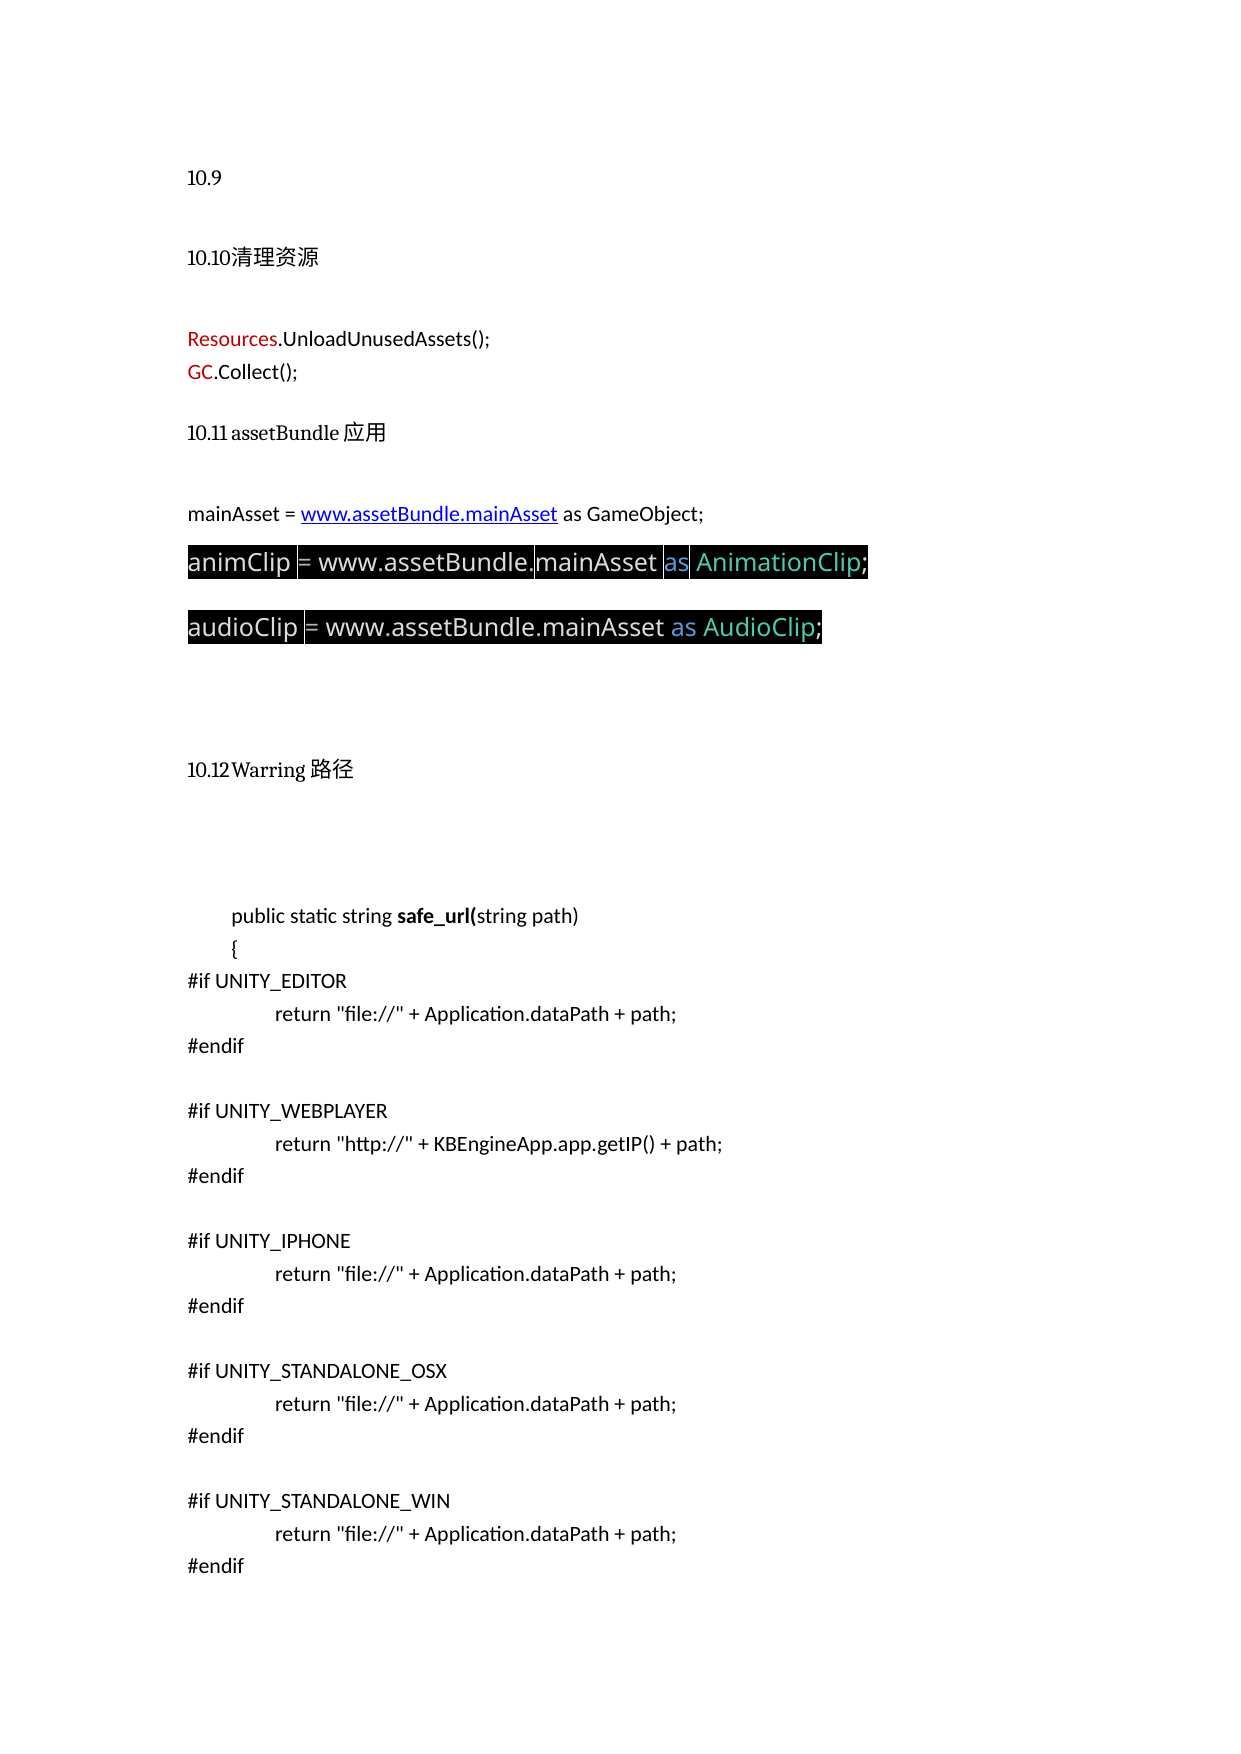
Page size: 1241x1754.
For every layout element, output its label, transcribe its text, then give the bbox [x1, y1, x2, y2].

text #if UNITY_IPHONE [187, 1224, 1053, 1257]
text Resources.UnloadUnusedAssets(); [187, 322, 1053, 355]
text { [187, 932, 1053, 964]
text return "file://" + Application.dataPath + path; [187, 1257, 1053, 1289]
text #endif [187, 1159, 1053, 1192]
subtitle assetBundle应用 [187, 414, 1053, 447]
subtitle Warring 路径 [187, 752, 1053, 784]
text animClip = www.assetBundle.mainAsset as AnimationClip; [187, 530, 1053, 595]
text return "file://" + Application.dataPath + path; [187, 1387, 1053, 1419]
text return "file://" + Application.dataPath + path; [187, 997, 1053, 1029]
text #endif [187, 1549, 1053, 1582]
text #if UNITY_WEBPLAYER [187, 1094, 1053, 1127]
text #endif [187, 1029, 1053, 1062]
text #if UNITY_EDITOR [187, 964, 1053, 997]
subtitle 清理资源 [187, 240, 1053, 272]
text public static string safe_url(string path) [187, 899, 1053, 932]
text #endif [187, 1289, 1053, 1322]
text audioClip = www.assetBundle.mainAsset as AudioClip; [187, 595, 1053, 660]
text GC.Collect(); [187, 355, 1053, 387]
text #if UNITY_STANDALONE_OSX [187, 1354, 1053, 1387]
text return "http://" + KBEngineApp.app.getIP() + path; [187, 1127, 1053, 1159]
text #if UNITY_STANDALONE_WIN [187, 1484, 1053, 1517]
text return "file://" + Application.dataPath + path; [187, 1517, 1053, 1549]
text #endif [187, 1419, 1053, 1452]
list mainAsset = www.assetBundle.mainAsset as GameObject; [187, 497, 1053, 530]
